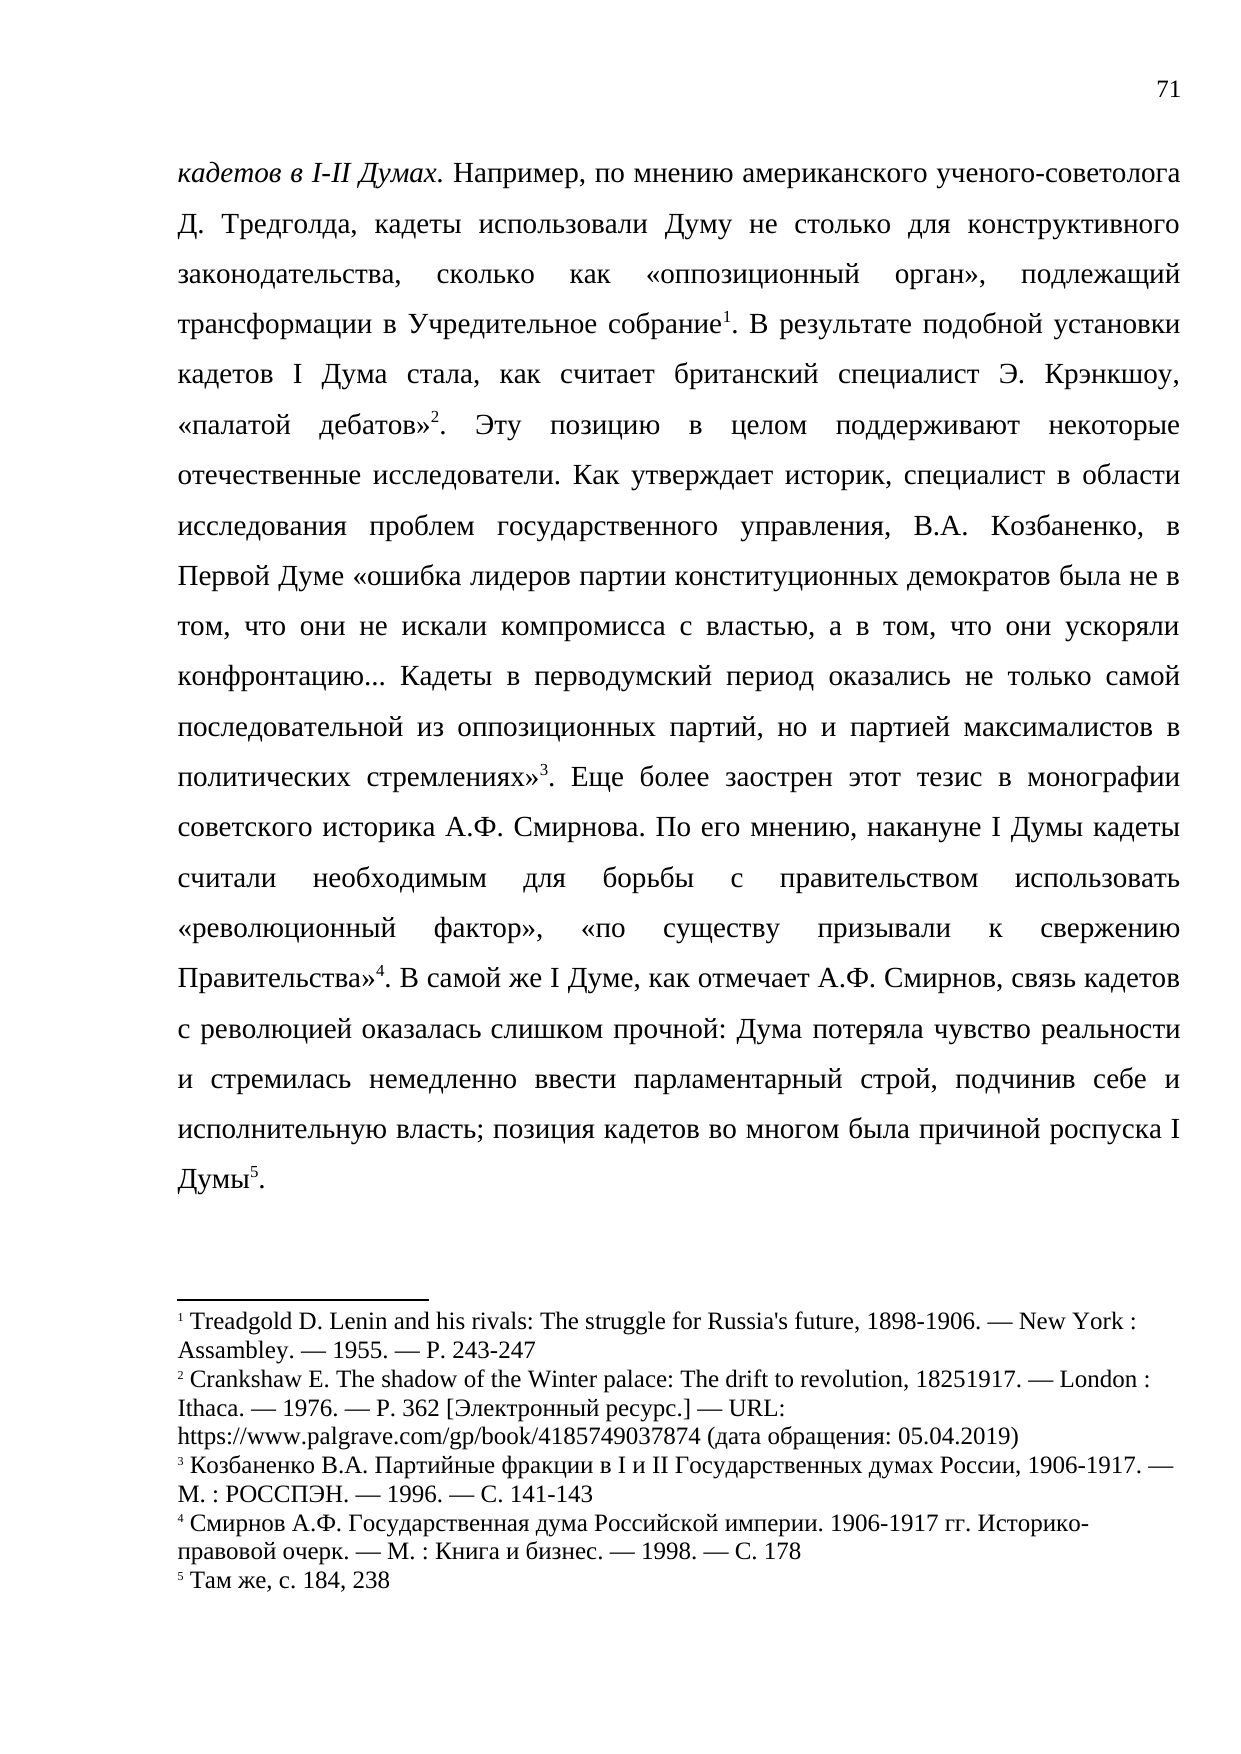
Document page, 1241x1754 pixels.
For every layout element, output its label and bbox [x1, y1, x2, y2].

text [177, 155, 1181, 1195]
